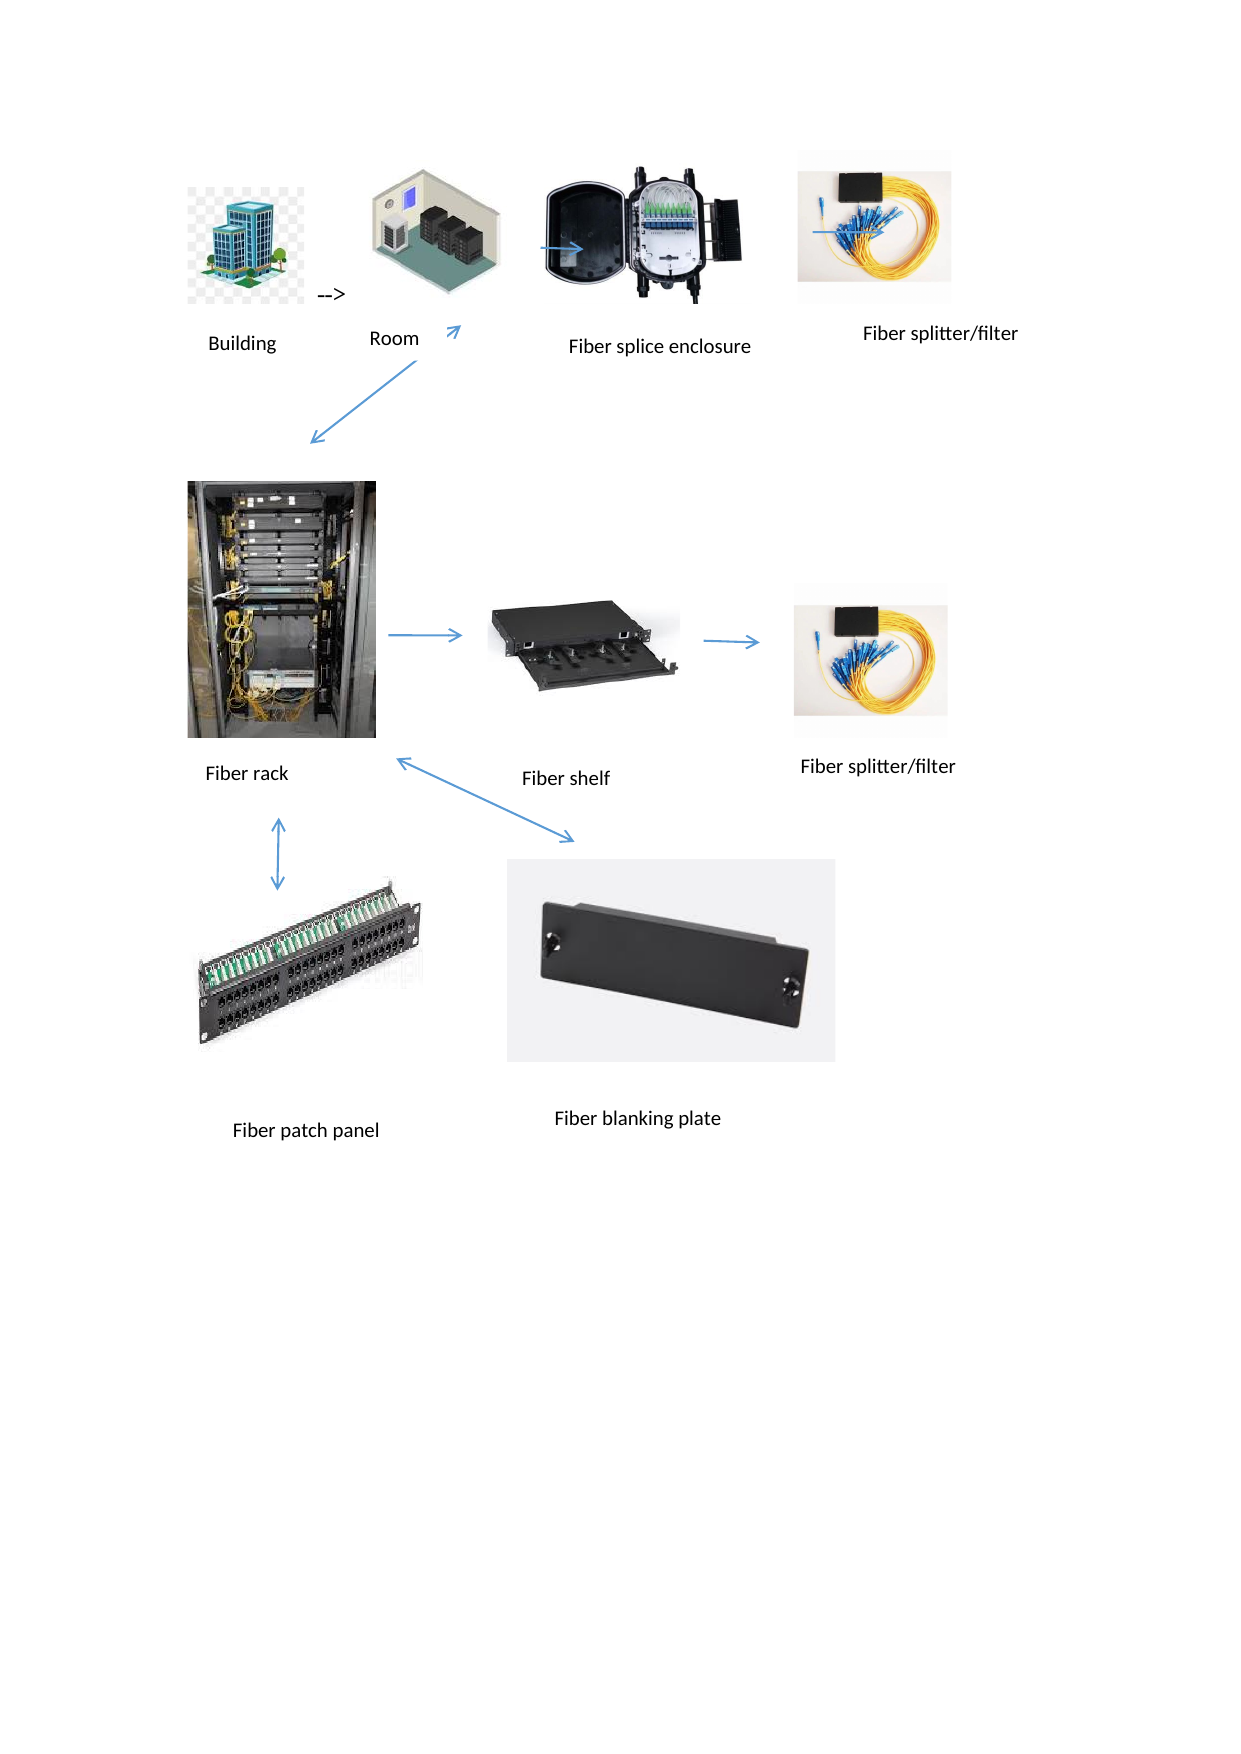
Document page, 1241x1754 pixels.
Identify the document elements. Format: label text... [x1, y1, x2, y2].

picture [507, 859, 836, 1062]
picture [187, 481, 376, 738]
picture [793, 583, 948, 738]
picture [543, 163, 753, 304]
picture [797, 150, 952, 304]
picture [353, 160, 518, 304]
picture [187, 839, 425, 1062]
picture [487, 544, 681, 738]
picture [187, 187, 305, 304]
